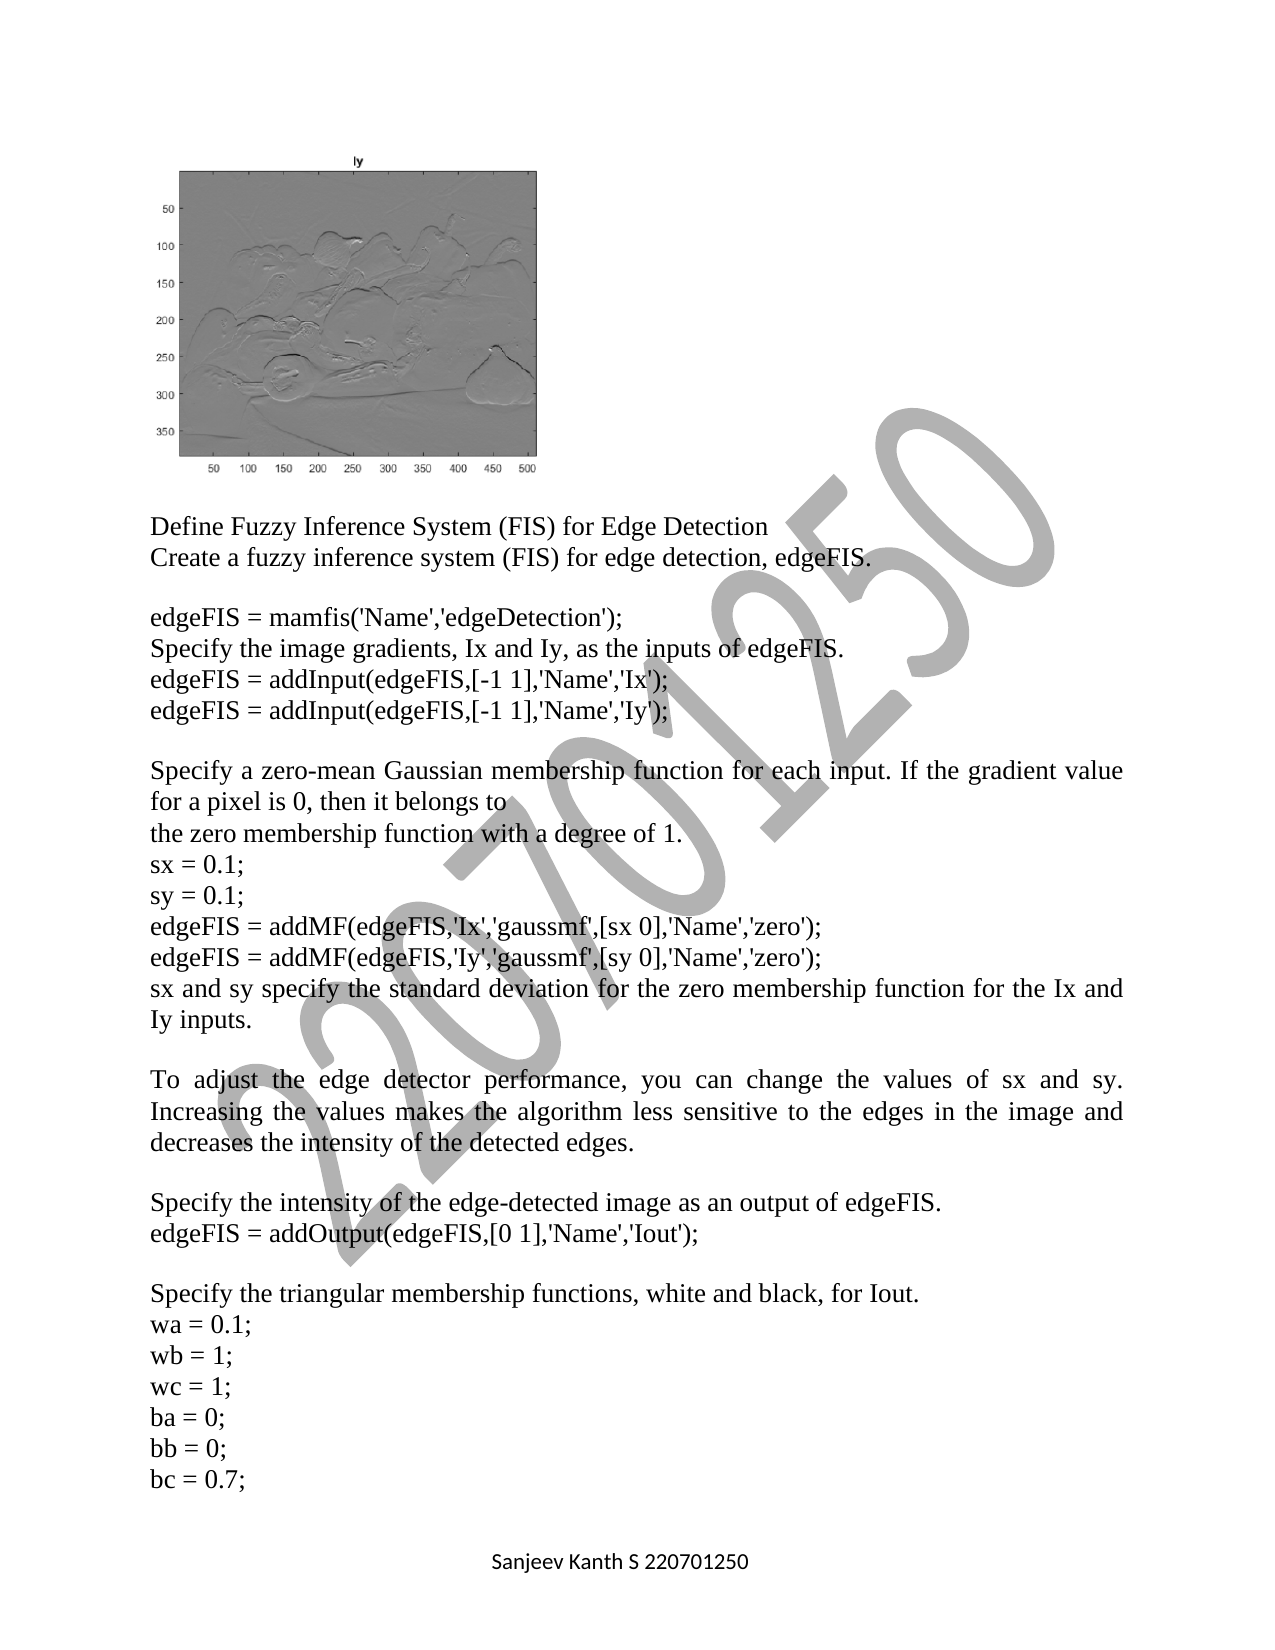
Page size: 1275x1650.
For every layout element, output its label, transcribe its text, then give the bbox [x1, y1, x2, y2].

text Specify the triangular membership functions, white and black, for Iout. [150, 1277, 1125, 1308]
text Specify the image gradients, Ix and Iy, as the inputs of edgeFIS. [150, 632, 1125, 663]
text bb = 0; [150, 1432, 1125, 1463]
text Define Fuzzy Inference System (FIS) for Edge Detection [150, 510, 1125, 541]
text wc = 1; [150, 1370, 1125, 1401]
text Specify a zero-mean Gaussian membership function for each input. If the gradient value for a pixel is 0, then it belongs to [150, 754, 1125, 817]
text Specify the intensity of the edge-detected image as an output of edgeFIS. [150, 1186, 1125, 1217]
text the zero membership function with a degree of 1. [150, 817, 1125, 848]
text edgeFIS = mamfis('Name','edgeDetection'); [150, 601, 1125, 632]
text edgeFIS = addMF(edgeFIS,'Iy','gaussmf',[sy 0],'Name','zero'); [150, 941, 1125, 972]
text edgeFIS = addMF(edgeFIS,'Ix','gaussmf',[sx 0],'Name','zero'); [150, 910, 1125, 941]
text ba = 0; [150, 1401, 1125, 1432]
picture [150, 150, 560, 482]
text sy = 0.1; [150, 879, 1125, 910]
text Create a fuzzy inference system (FIS) for edge detection, edgeFIS. [150, 541, 1125, 572]
text To adjust the edge detector performance, you can change the values of sx and sy. Increasing the values makes the algorithm less sensitive to the edges in the image and decreases the intensity of the detected edges. [150, 1063, 1125, 1157]
text edgeFIS = addOutput(edgeFIS,[0 1],'Name','Iout'); [150, 1217, 1125, 1248]
text bc = 0.7; [150, 1463, 1125, 1495]
text wb = 1; [150, 1339, 1125, 1370]
text sx and sy specify the standard deviation for the zero membership function for the Ix and Iy inputs. [150, 972, 1125, 1035]
text sx = 0.1; [150, 848, 1125, 879]
text edgeFIS = addInput(edgeFIS,[-1 1],'Name','Ix'); [150, 663, 1125, 694]
text wa = 0.1; [150, 1308, 1125, 1339]
text edgeFIS = addInput(edgeFIS,[-1 1],'Name','Iy'); [150, 694, 1125, 726]
